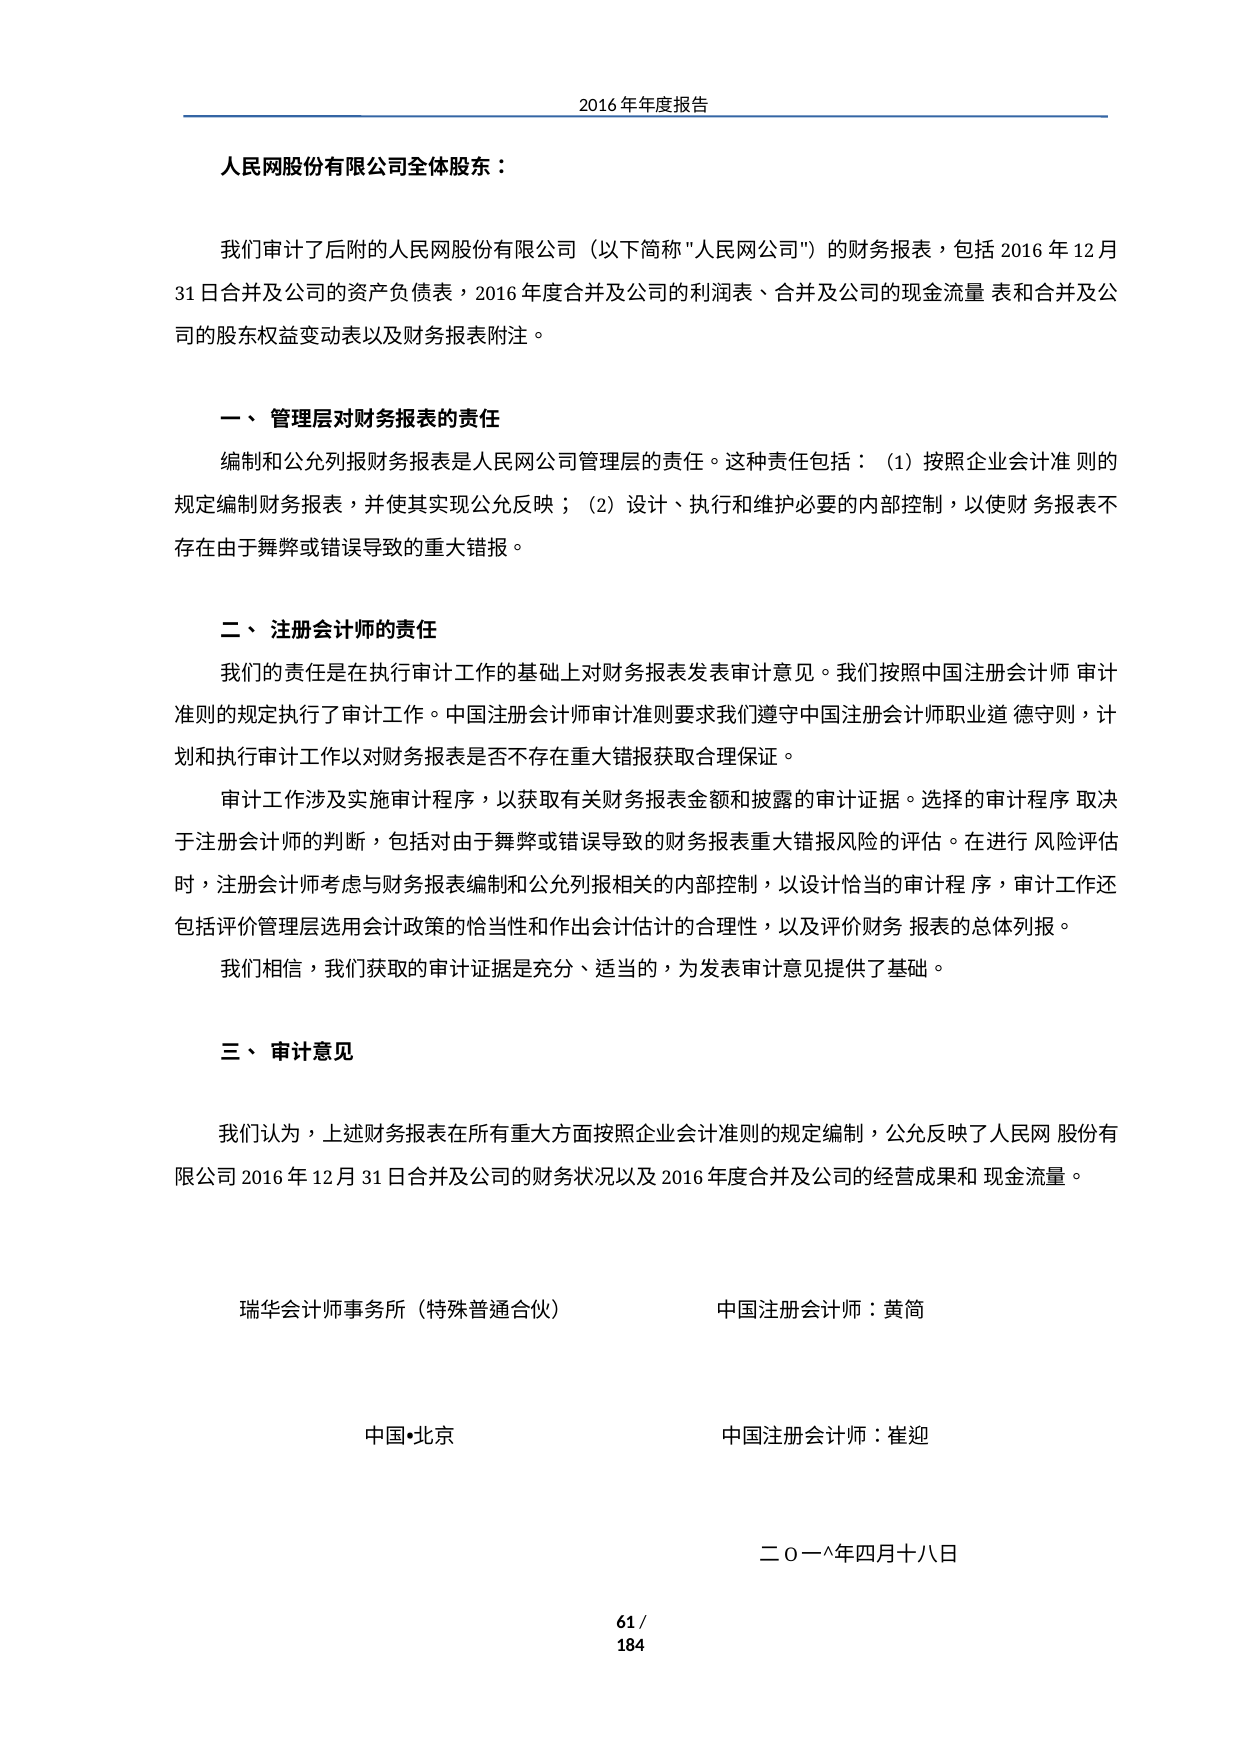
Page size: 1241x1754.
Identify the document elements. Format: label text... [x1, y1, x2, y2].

text 中国•北京 中国注册会计师：崔迎 [174, 1421, 1119, 1449]
text 我们相信，我们获取的审计证据是充分、适当的，为发表审计意见提供了基础。 [174, 943, 1119, 985]
text 我们的责任是在执行审计工作的基础上对财务报表发表审计意见。我们按照中国注册会计师 审计准则的规定执行了审计工作。中国注册会计师审计准则要求我们遵守中国注册会计师职业道 德守则，计划和执行审计工作以对财务报表是否不存在重大错报获取合理保证。 [174, 646, 1119, 773]
text 瑞华会计师事务所（特殊普通合伙） 中国注册会计师：黄简 [174, 1295, 1119, 1323]
text 人民网股份有限公司全体股东： [174, 141, 1119, 183]
text 我们审计了后附的人民网股份有限公司（以下简称"人民网公司"）的财务报表，包括2016 年12月31日合并及公司的资产负债表，2016年度合并及公司的利润表、合并及公司的现金流量 表和合并及公司的股东权益变动表以及财务报表附注。 [174, 223, 1119, 352]
text 审计工作涉及实施审计程序，以获取有关财务报表金额和披露的审计证据。选择的审计程序 取决于注册会计师的判断，包括对由于舞弊或错误导致的财务报表重大错报风险的评估。在进行 风险评估时，注册会计师考虑与财务报表编制和公允列报相关的内部控制，以设计恰当的审计程 序，审计工作还包括评价管理层选用会计政策的恰当性和作出会计估计的合理性，以及评价财务 报表的总体列报。 [174, 773, 1119, 943]
text 我们认为，上述财务报表在所有重大方面按照企业会计准则的规定编制，公允反映了人民网 股份有限公司2016年12月31日合并及公司的财务状况以及2016年度合并及公司的经营成果和 现金流量。 [174, 1107, 1119, 1193]
text 三、 审计意见 [174, 1025, 1119, 1068]
text 二O一^年四月十八日 [174, 1539, 959, 1567]
text 编制和公允列报财务报表是人民网公司管理层的责任。这种责任包括：（1）按照企业会计准 则的规定编制财务报表，并使其实现公允反映；（2）设计、执行和维护必要的内部控制，以使财 务报表不存在由于舞弊或错误导致的重大错报。 [174, 435, 1119, 564]
text 一、 管理层对财务报表的责任 [174, 392, 1119, 435]
text 二、 注册会计师的责任 [174, 604, 1119, 646]
